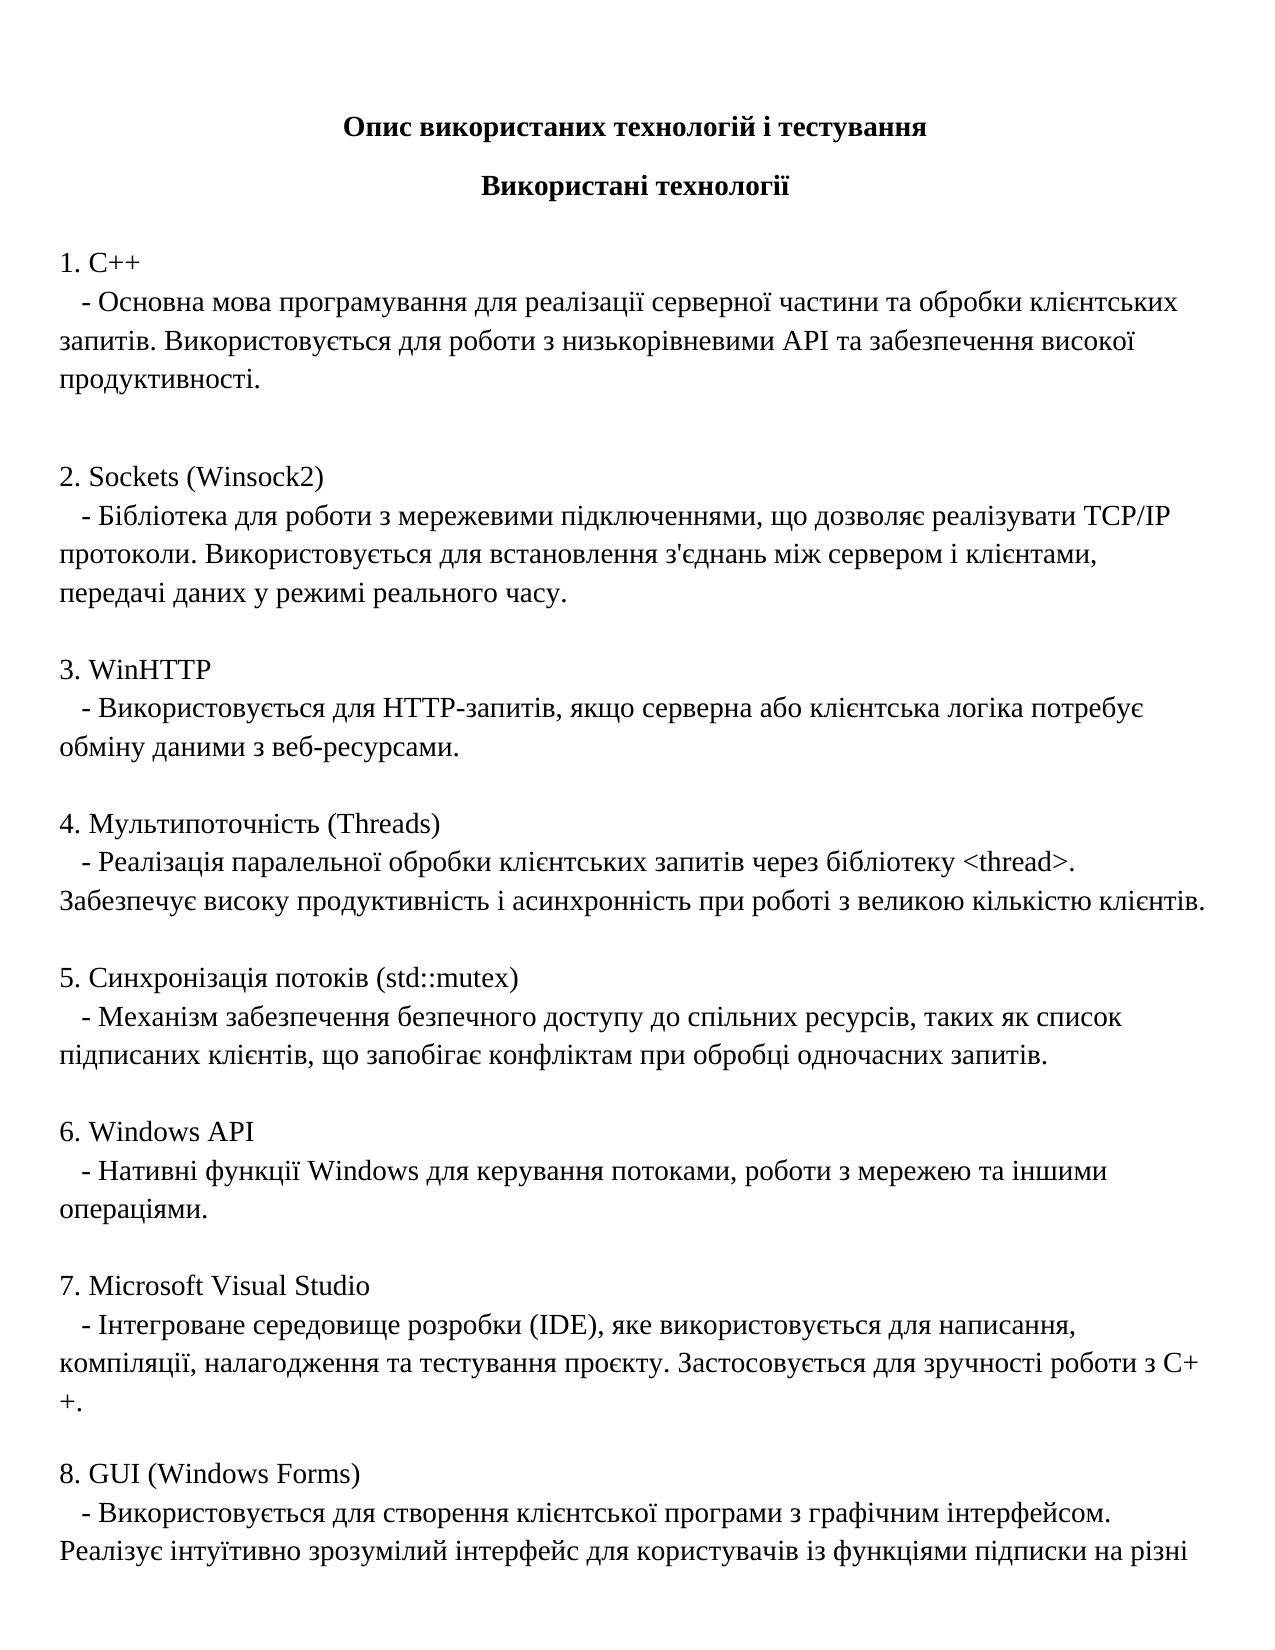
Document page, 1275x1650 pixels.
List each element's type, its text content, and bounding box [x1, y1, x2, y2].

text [59, 421, 1211, 1567]
subtitle Використані технології [59, 168, 1211, 202]
subtitle Опис використаних технологій і тестування [59, 109, 1211, 143]
text 1. C++ - Основна мова програмування для реалізації серверної частини та обробки клієнтських запитів. Використовується для роботи з низькорівневими API та забезпечення високої продуктивності. [59, 207, 1211, 395]
